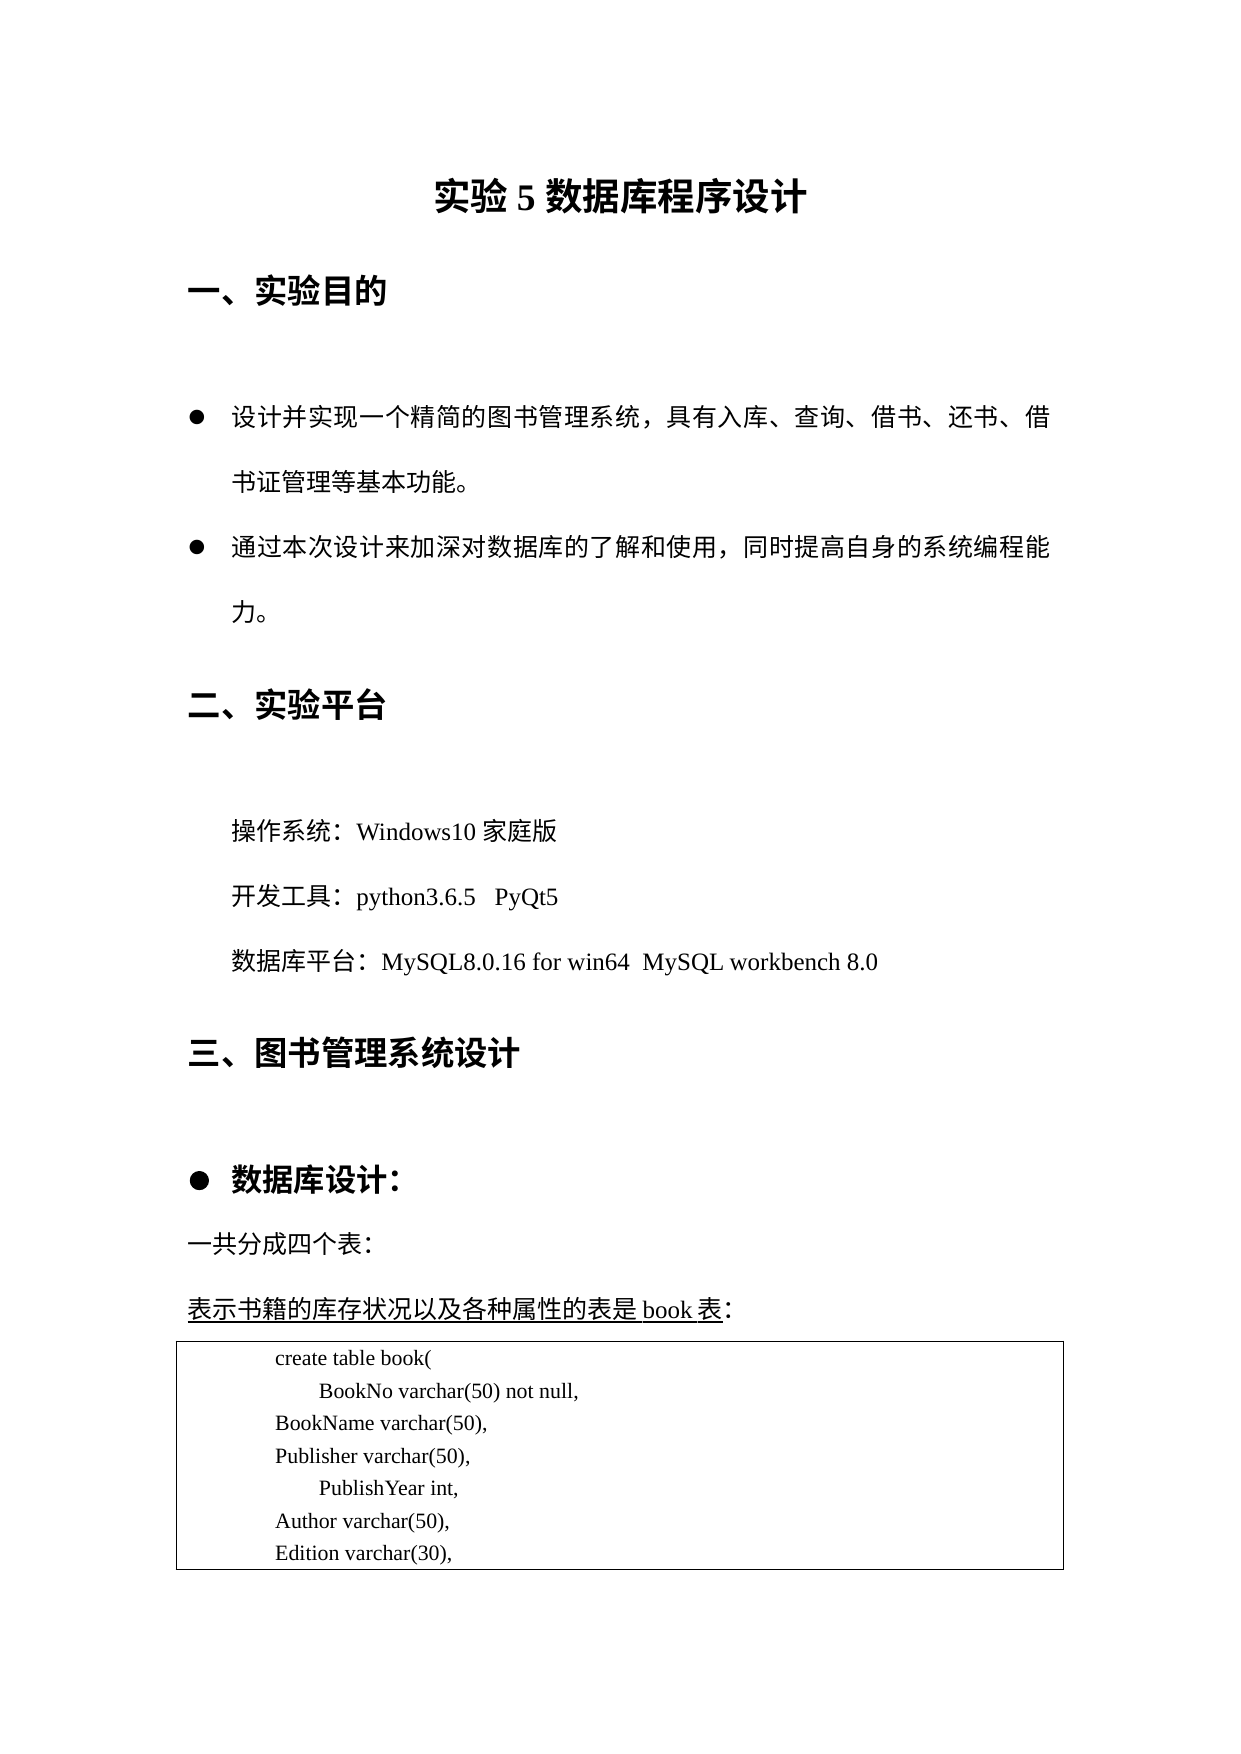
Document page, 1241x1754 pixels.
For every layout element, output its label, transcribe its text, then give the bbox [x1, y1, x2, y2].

list 设计并实现一个精简的图书管理系统，具有入库、查询、借书、还书、借书证管理等基本功能。 [187, 383, 1053, 513]
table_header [177, 1342, 1063, 1569]
subtitle 图书管理系统设计 [187, 1019, 1053, 1084]
subtitle 实验平台 [187, 670, 1053, 735]
list 通过本次设计来加深对数据库的了解和使用，同时提高自身的系统编程能力。 [187, 513, 1053, 643]
list 操作系统：Windows10 家庭版 [187, 797, 1053, 862]
list 一共分成四个表： [187, 1211, 1053, 1276]
list 表示书籍的库存状况以及各种属性的表是book表： [187, 1276, 1053, 1341]
text 实验 5 数据库程序设计 [187, 162, 1053, 227]
list 数据库平台：MySQL8.0.16 for win64 MySQL workbench 8.0 [187, 927, 1053, 992]
list 数据库设计： [187, 1146, 1053, 1211]
subtitle 一、实验目的 [187, 256, 1053, 321]
list 开发工具：python3.6.5 PyQt5 [187, 862, 1053, 927]
